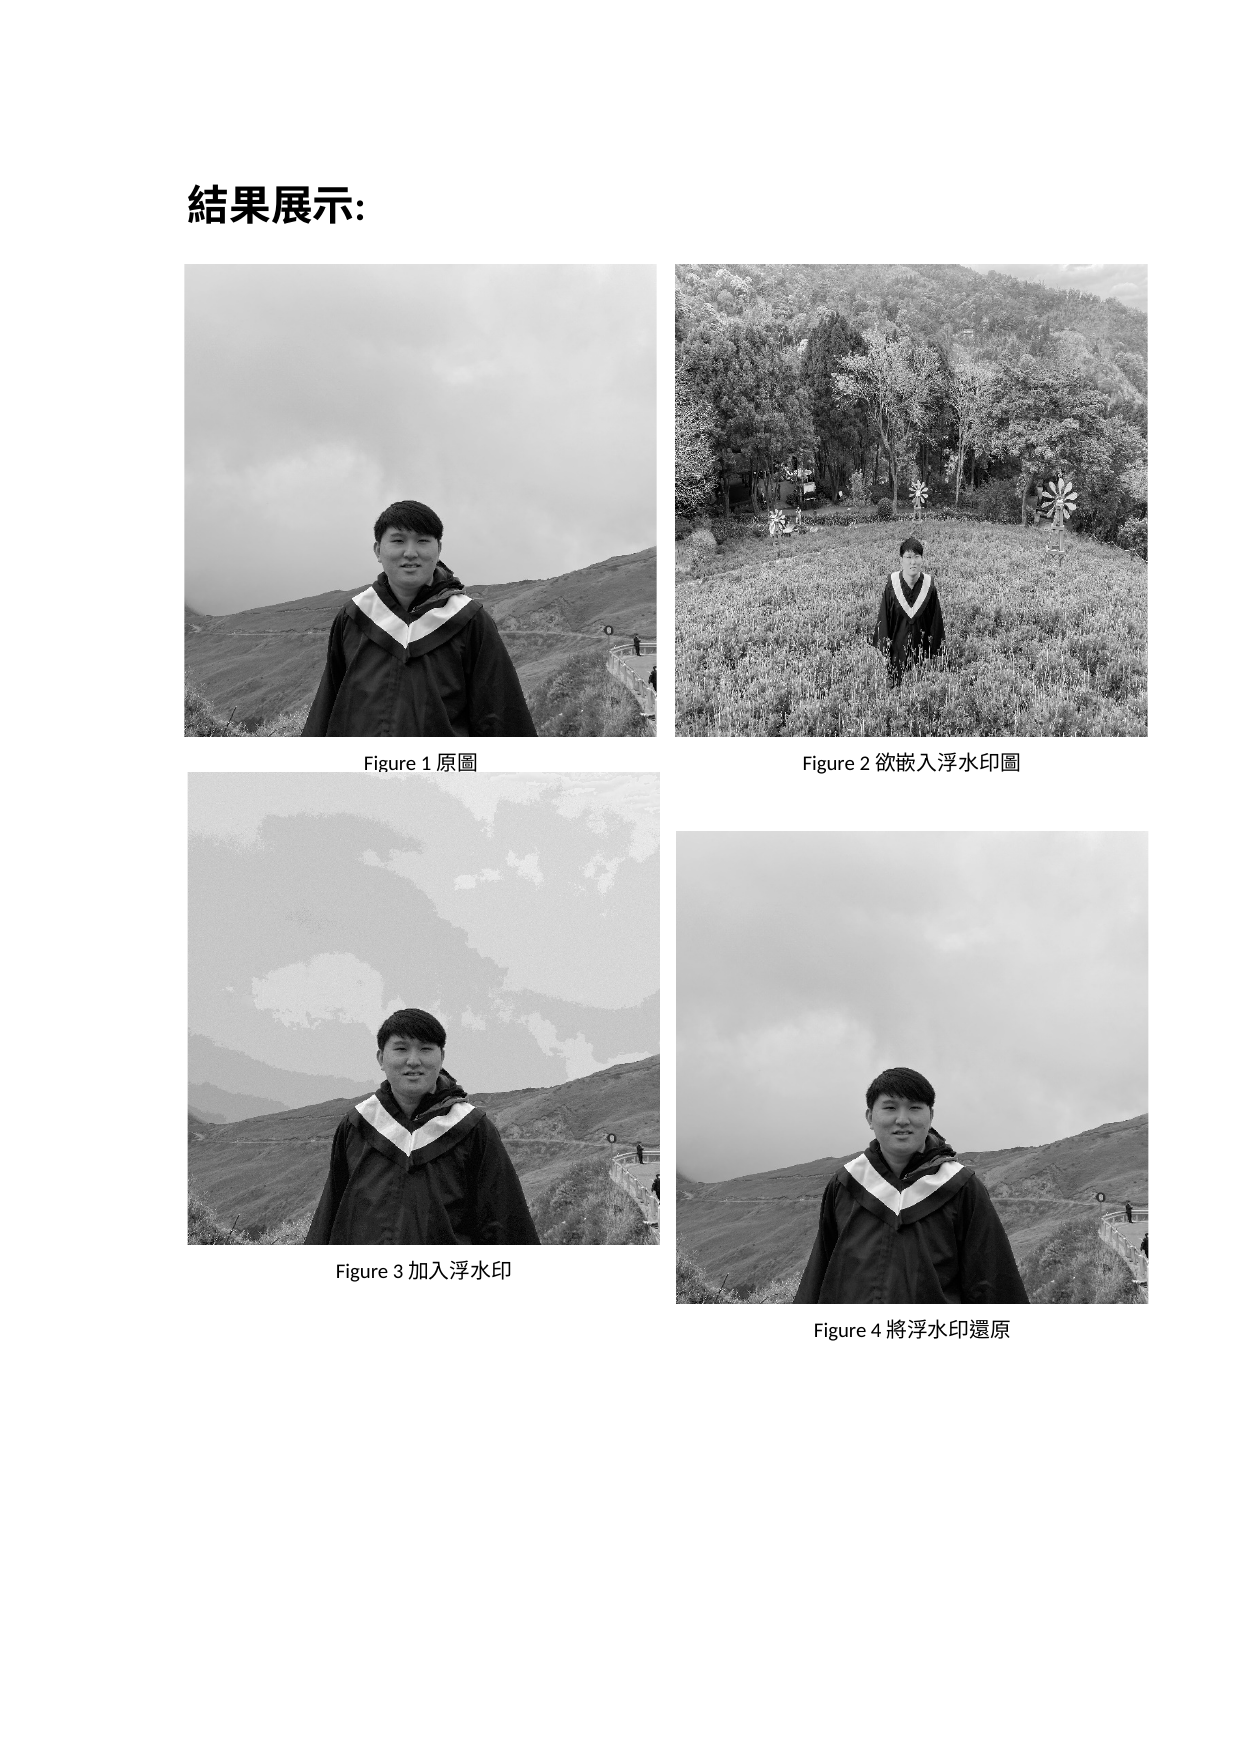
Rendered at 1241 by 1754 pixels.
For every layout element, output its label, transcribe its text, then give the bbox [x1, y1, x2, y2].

picture [187, 772, 660, 1245]
text 結果展示: [187, 164, 1053, 239]
picture [675, 264, 1148, 737]
picture [184, 264, 657, 737]
picture [676, 831, 1149, 1304]
